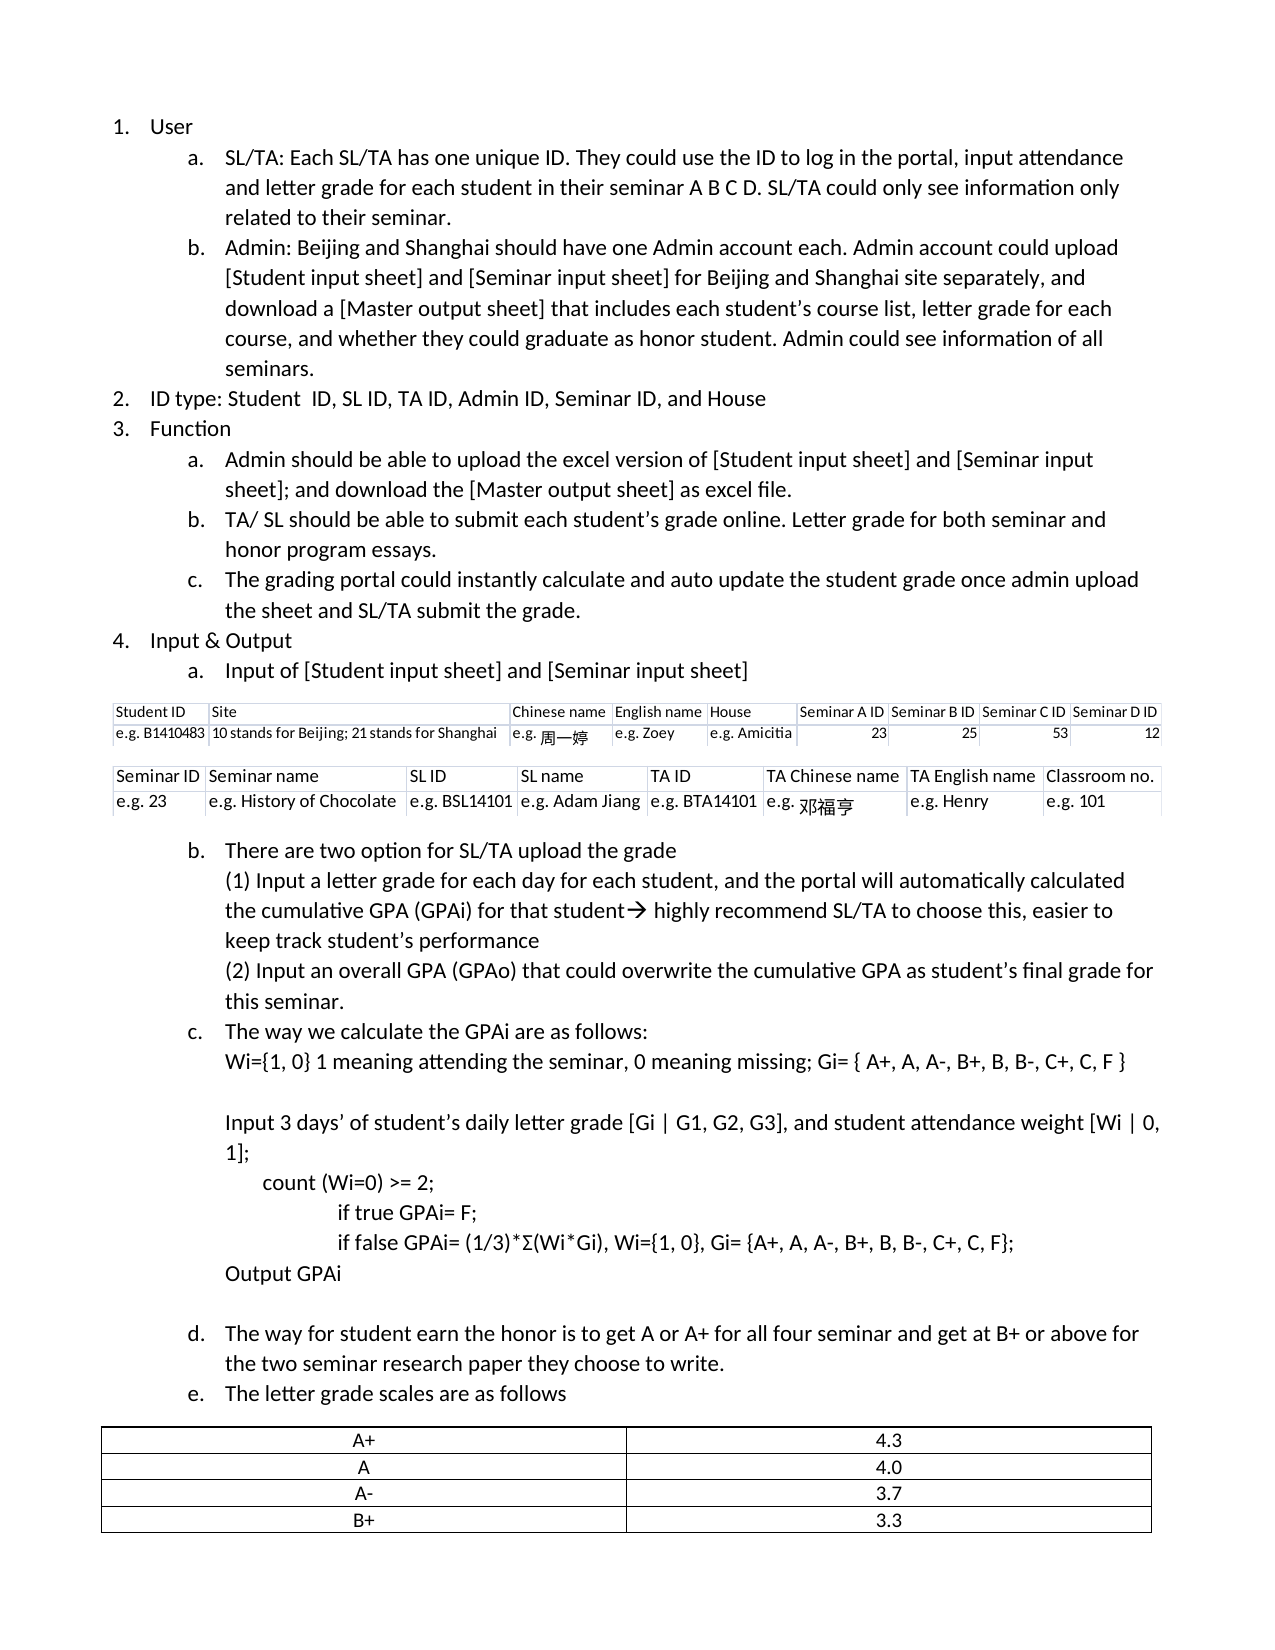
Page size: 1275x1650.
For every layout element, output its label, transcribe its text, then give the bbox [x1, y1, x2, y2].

list User [112, 112, 1162, 141]
list The letter grade scales are as follows [187, 1379, 1162, 1408]
list Input of [Student input sheet] and [Seminar input sheet] [187, 656, 1162, 684]
list ID type: Student ID, SL ID, TA ID, Admin ID, Seminar ID, and House [112, 384, 1162, 412]
list Output GPAi [225, 1259, 1162, 1287]
list Wi={1, 0} 1 meaning attending the seminar, 0 meaning missing; Gi= { A+, A, A-, B+, B, B-, C+, C, F } [225, 1047, 1162, 1075]
list if true GPAi= F; [337, 1198, 1162, 1226]
list The way for student earn the honor is to get A or A+ for all four seminar and get at B+ or above for the two seminar research paper they choose to write. [187, 1319, 1162, 1377]
table_cell 4.0 [627, 1454, 1151, 1479]
list SL/TA: Each SL/TA has one unique ID. They could use the ID to log in the portal, input attendance and letter grade for each student in their seminar A B C D. SL/TA could only see information only related to their seminar. [187, 143, 1162, 231]
list The grading portal could instantly calculate and auto update the student grade once admin upload the sheet and SL/TA submit the grade. [187, 566, 1162, 624]
list TA/ SL should be able to submit each student’s grade online. Letter grade for both seminar and honor program essays. [187, 505, 1162, 563]
list Admin: Beijing and Shanghai should have one Admin account each. Admin account could upload [Student input sheet] and [Seminar input sheet] for Beijing and Shanghai site separately, and download a [Master output sheet] that includes each student’s course list, letter grade for each course, and whether they could graduate as honor student. Admin could see information of all seminars. [187, 233, 1162, 382]
table_header 4.3 [627, 1428, 1151, 1453]
list Function [112, 414, 1162, 443]
list There are two option for SL/TA upload the grade [187, 836, 1162, 864]
list Admin should be able to upload the excel version of [Student input sheet] and [Seminar input sheet]; and download the [Master output sheet] as excel file. [187, 445, 1162, 503]
table_cell B+ [102, 1507, 626, 1532]
table_header A+ [102, 1428, 626, 1453]
table_cell A [102, 1454, 626, 1479]
table_cell 3.7 [627, 1480, 1151, 1506]
list The way we calculate the GPAi are as follows: [187, 1017, 1162, 1045]
list Input & Output [112, 626, 1162, 654]
list (1) Input a letter grade for each day for each student, and the portal will automatically calculated the cumulative GPA (GPAi) for that student highly recommend SL/TA to choose this, easier to keep track student’s performance [225, 866, 1162, 954]
list if false GPAi= (1/3)*Σ(Wi*Gi), Wi={1, 0}, Gi= {A+, A, A-, B+, B, B-, C+, C, F}; [337, 1228, 1162, 1257]
table_cell A- [102, 1480, 626, 1506]
list Input 3 days’ of student’s daily letter grade [Gi | G1, G2, G3], and student attendance weight [Wi | 0, 1]; [225, 1108, 1162, 1166]
table_cell 3.3 [627, 1507, 1151, 1532]
list (2) Input an overall GPA (GPAo) that could overwrite the cumulative GPA as student’s final grade for this seminar. [225, 957, 1162, 1015]
list count (Wi=0) >= 2; [262, 1168, 1162, 1196]
